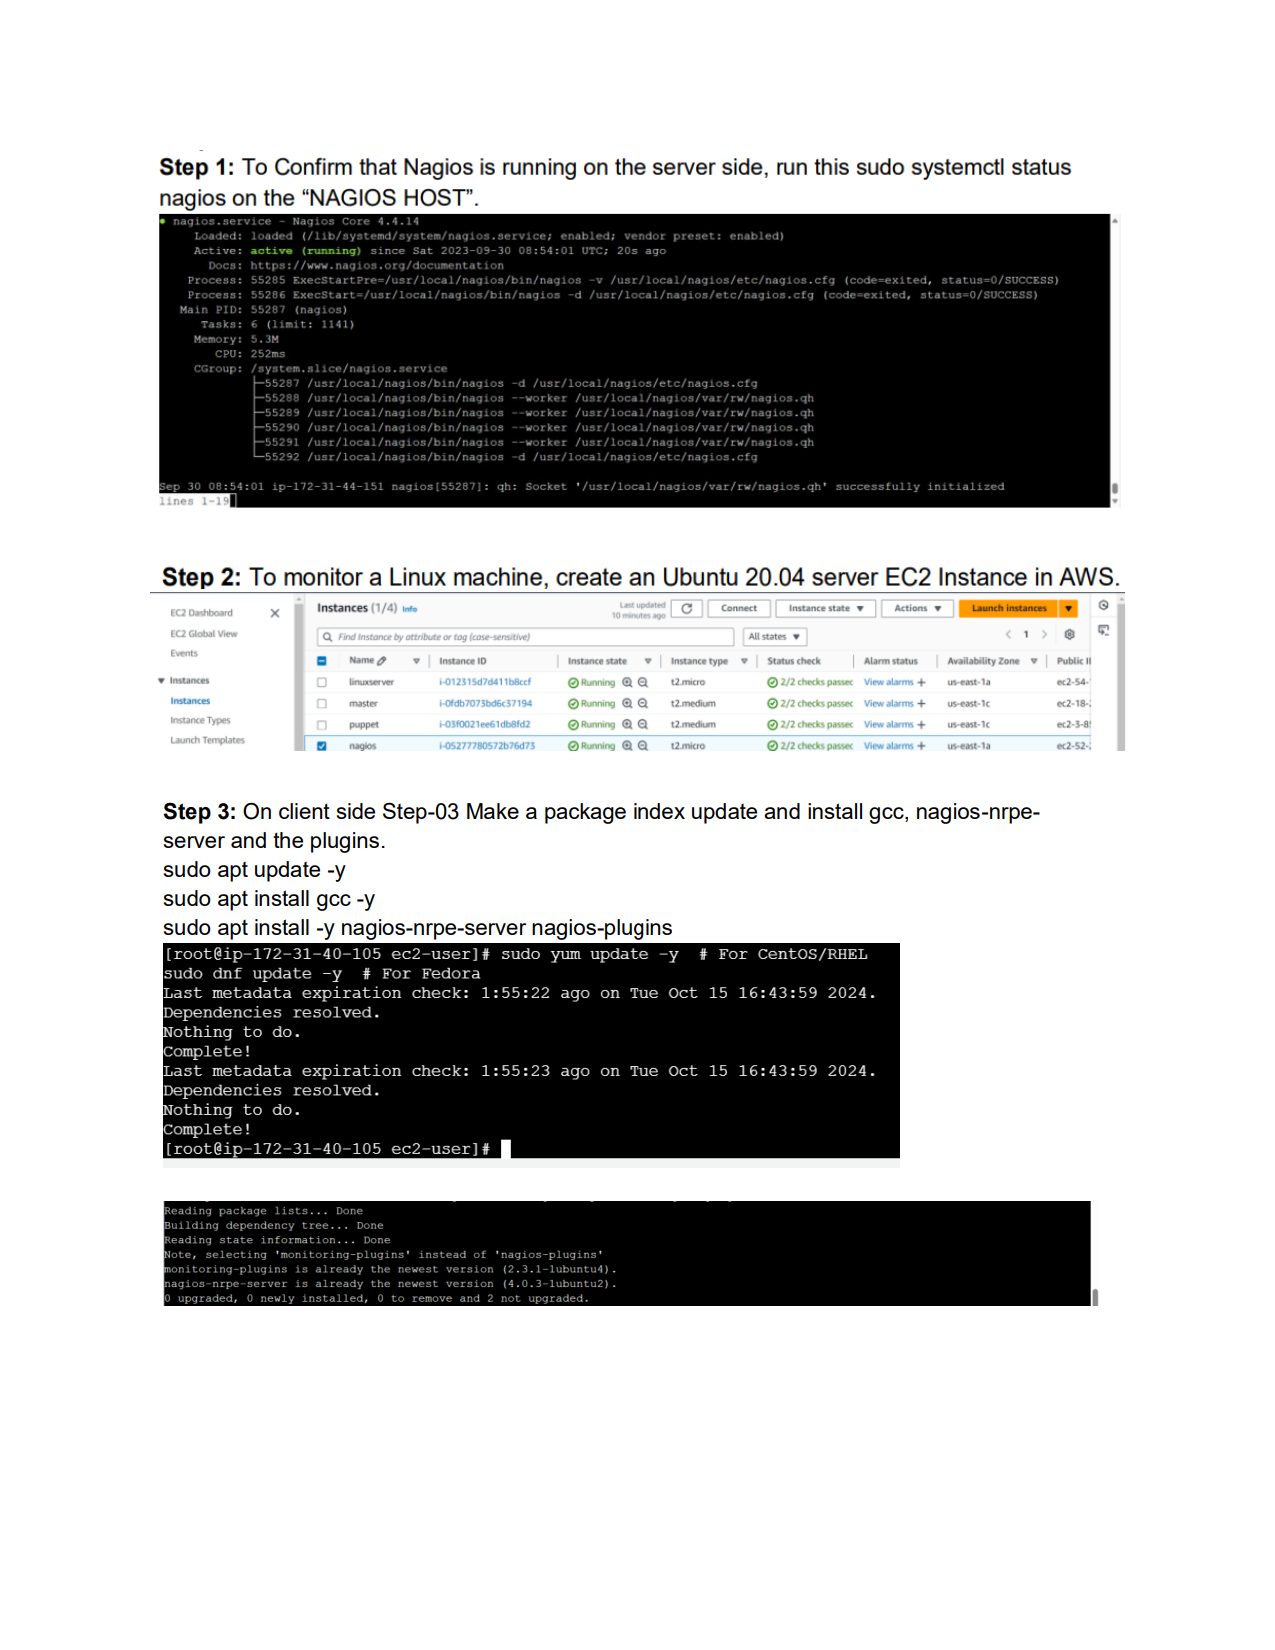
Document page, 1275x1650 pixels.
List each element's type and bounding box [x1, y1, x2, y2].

picture [150, 592, 1125, 751]
picture [150, 784, 1125, 1337]
picture [150, 150, 1125, 521]
picture [150, 555, 1125, 589]
